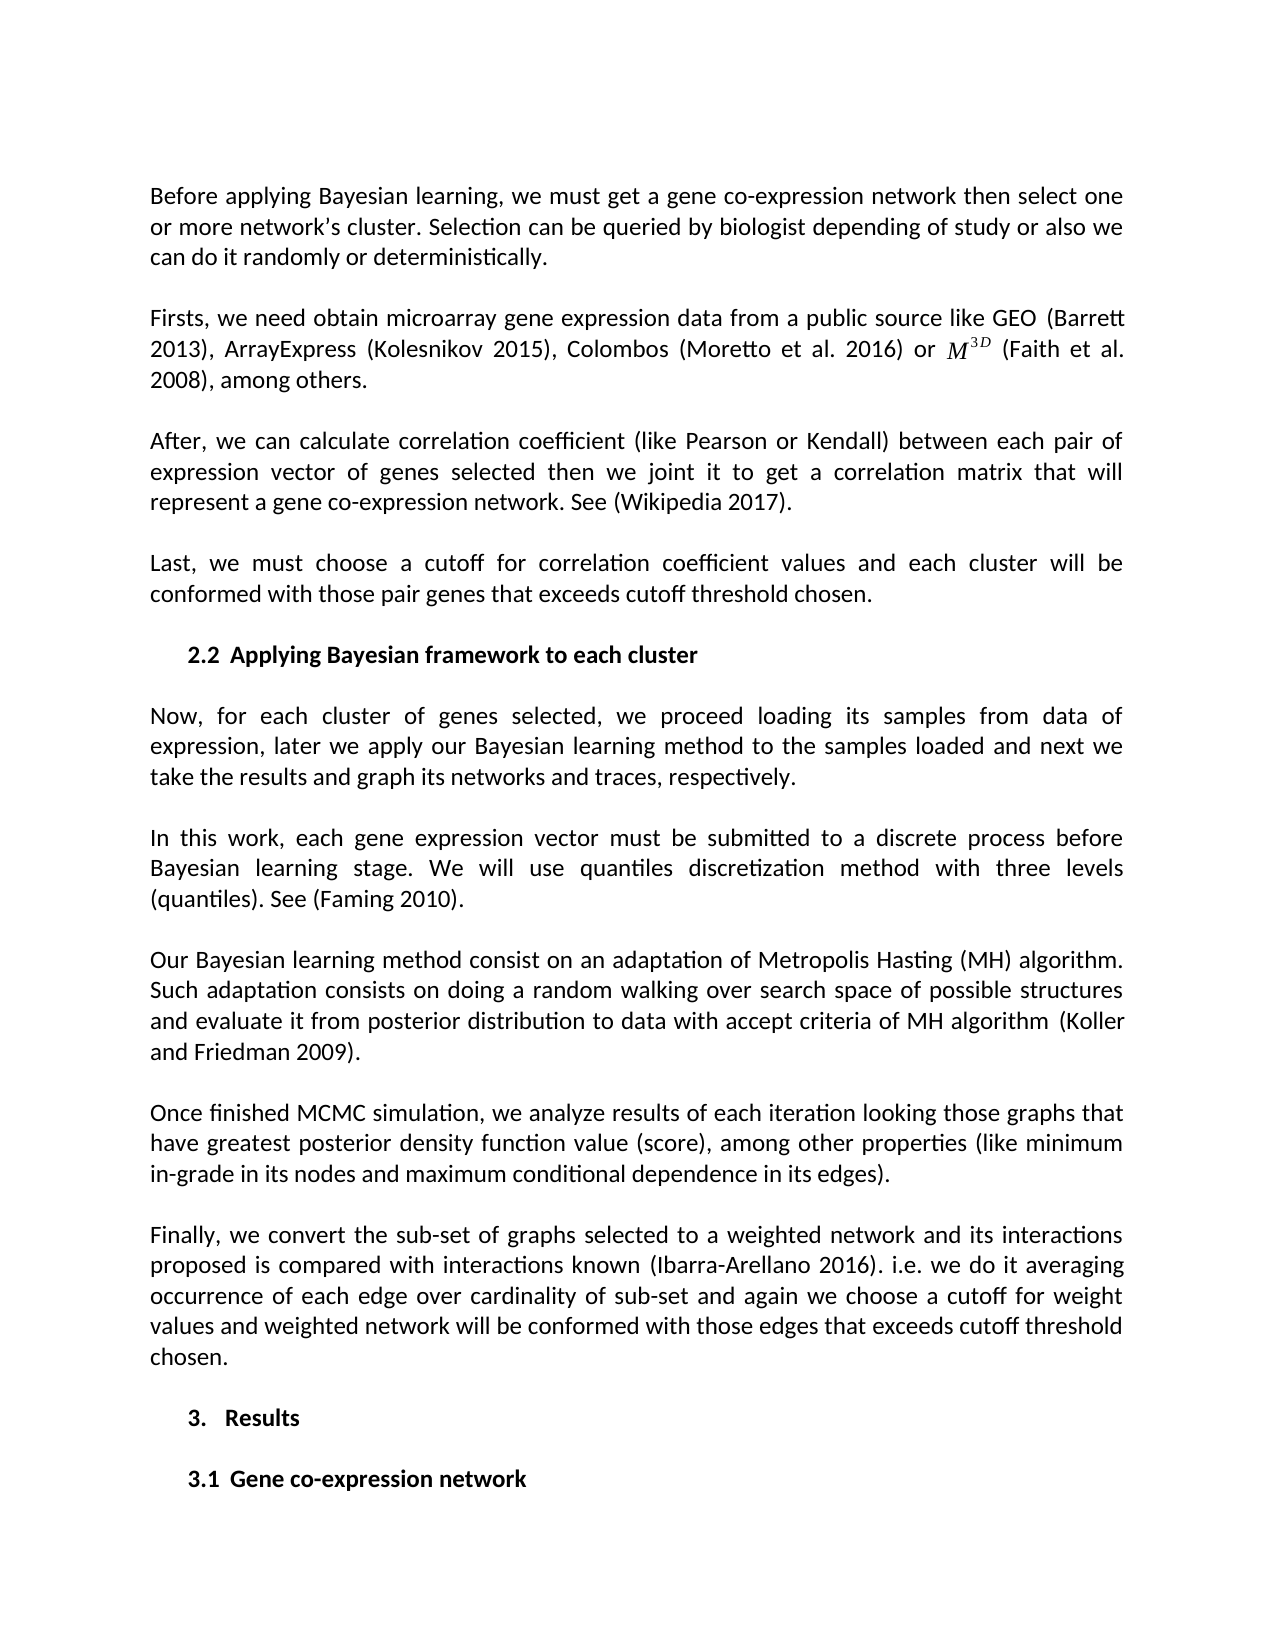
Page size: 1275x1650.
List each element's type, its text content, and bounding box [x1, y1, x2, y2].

text Once finished MCMC simulation, we analyze results of each iteration looking those graphs that have greatest posterior density function value (score), among other properties (like minimum in-grade in its nodes and maximum conditional dependence in its edges). [150, 1097, 1125, 1188]
text Firsts, we need obtain microarray gene expression data from a public source like GEO (Barrett 2013), ArrayExpress (Kolesnikov 2015), Colombos (Moretto et al. 2016) or (Faith et al. 2008), among others. [150, 303, 1125, 395]
text Finally, we convert the sub-set of graphs selected to a weighted network and its interactions proposed is compared with interactions known (Ibarra-Arellano 2016). i.e. we do it averaging occurrence of each edge over cardinality of sub-set and again we choose a cutoff for weight values and weighted network will be conformed with those edges that exceeds cutoff threshold chosen. [150, 1219, 1125, 1371]
text In this work, each gene expression vector must be submitted to a discrete process before Bayesian learning stage. We will use quantiles discretization method with three levels (quantiles). See (Faming 2010). [150, 822, 1125, 914]
text After, we can calculate correlation coefficient (like Pearson or Kendall) between each pair of expression vector of genes selected then we joint it to get a correlation matrix that will represent a gene co-expression network. See (Wikipedia 2017). [150, 425, 1125, 517]
list Gene co-expression network [187, 1463, 1125, 1493]
text Our Bayesian learning method consist on an adaptation of Metropolis Hasting (MH) algorithm. Such adaptation consists on doing a random walking over search space of possible structures and evaluate it from posterior distribution to data with accept criteria of MH algorithm (Koller and Friedman 2009). [150, 944, 1125, 1066]
list Applying Bayesian framework to each cluster [187, 639, 1125, 669]
text Now, for each cluster of genes selected, we proceed loading its samples from data of expression, later we apply our Bayesian learning method to the samples loaded and next we take the results and graph its networks and traces, respectively. [150, 700, 1125, 792]
list Results [187, 1402, 1125, 1432]
text Before applying Bayesian learning, we must get a gene co-expression network then select one or more network’s cluster. Selection can be queried by biologist depending of study or also we can do it randomly or deterministically. [150, 181, 1125, 272]
text Last, we must choose a cutoff for correlation coefficient values and each cluster will be conformed with those pair genes that exceeds cutoff threshold chosen. [150, 547, 1125, 608]
